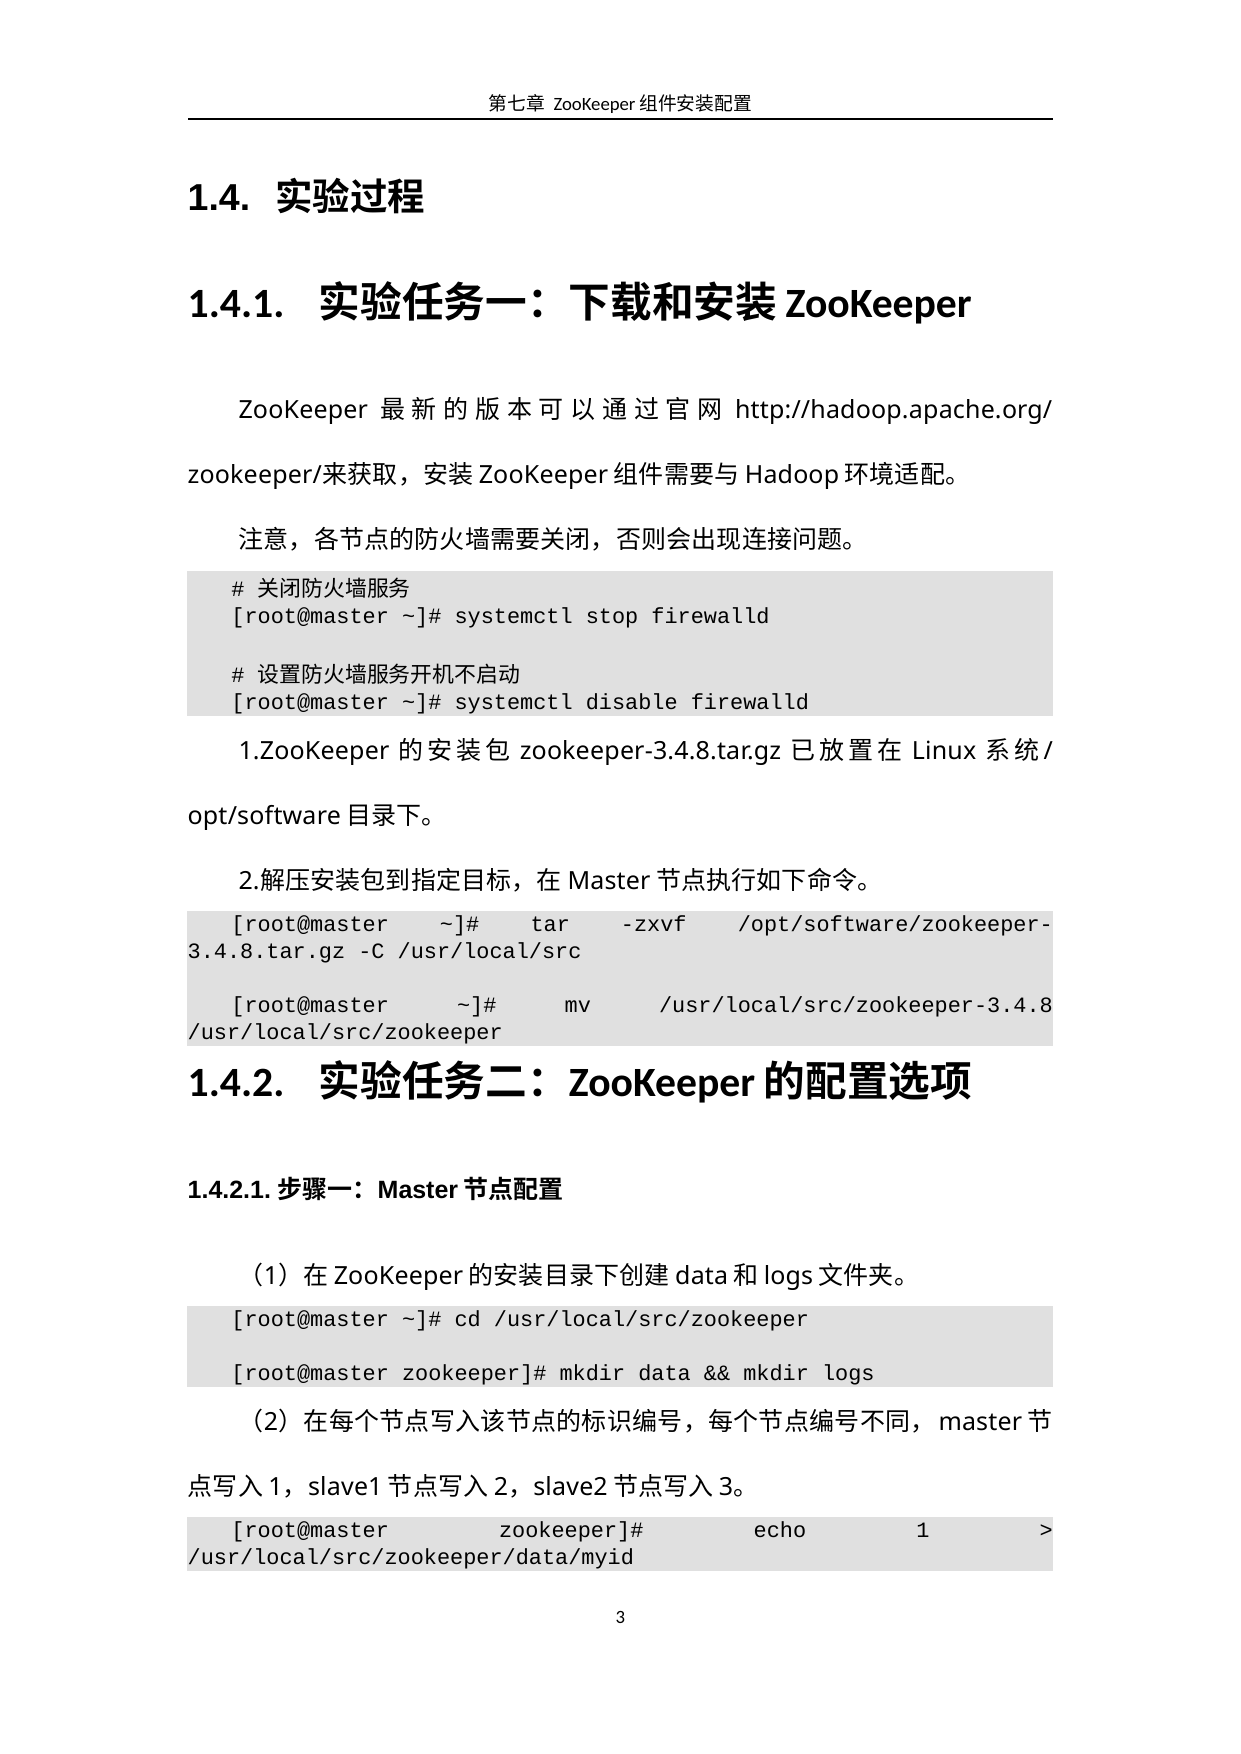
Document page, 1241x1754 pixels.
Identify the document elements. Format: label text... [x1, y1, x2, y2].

text [root@master ~]# systemctl stop firewalld [187, 602, 1053, 629]
subtitle 实验任务一：下载和安装ZooKeeper [187, 267, 1053, 332]
text [root@master ~]# mv /usr/local/src/zookeeper-3.4.8 /usr/local/src/zookeeper [187, 992, 1053, 1046]
subtitle 实验任务二：ZooKeeper的配置选项 [187, 1046, 1053, 1111]
text （2）在每个节点写入该节点的标识编号，每个节点编号不同，master节点写入1，slave1节点写入2，slave2节点写入3。 [187, 1387, 1053, 1517]
text 1.ZooKeeper的安装包zookeeper-3.4.8.tar.gz已放置在Linux系统/opt/software目录下。 [187, 716, 1053, 846]
text # 关闭防火墙服务 [187, 571, 1053, 602]
subtitle 实验过程 [187, 162, 1053, 227]
text [root@master ~]# cd /usr/local/src/zookeeper [187, 1306, 1053, 1333]
text [root@master zookeeper]# echo 1 > /usr/local/src/zookeeper/data/myid [187, 1517, 1053, 1571]
text [root@master ~]# tar -zxvf /opt/software/zookeeper-3.4.8.tar.gz -C /usr/local/src [187, 911, 1053, 965]
subtitle 步骤一：Master节点配置 [187, 1155, 1053, 1220]
text # 设置防火墙服务开机不启动 [187, 657, 1053, 689]
text [root@master zookeeper]# mkdir data && mkdir logs [187, 1360, 1053, 1387]
text （1）在ZooKeeper的安装目录下创建data和logs文件夹。 [187, 1241, 1053, 1306]
text [root@master ~]# systemctl disable firewalld [187, 689, 1053, 716]
text ZooKeeper最新的版本可以通过官网http://hadoop.apache.org/zookeeper/来获取，安装ZooKeeper组件需要与Hadoop环境适配。 [187, 376, 1053, 506]
text 注意，各节点的防火墙需要关闭，否则会出现连接问题。 [187, 506, 1053, 571]
text 2.解压安装包到指定目标，在Master节点执行如下命令。 [187, 846, 1053, 911]
